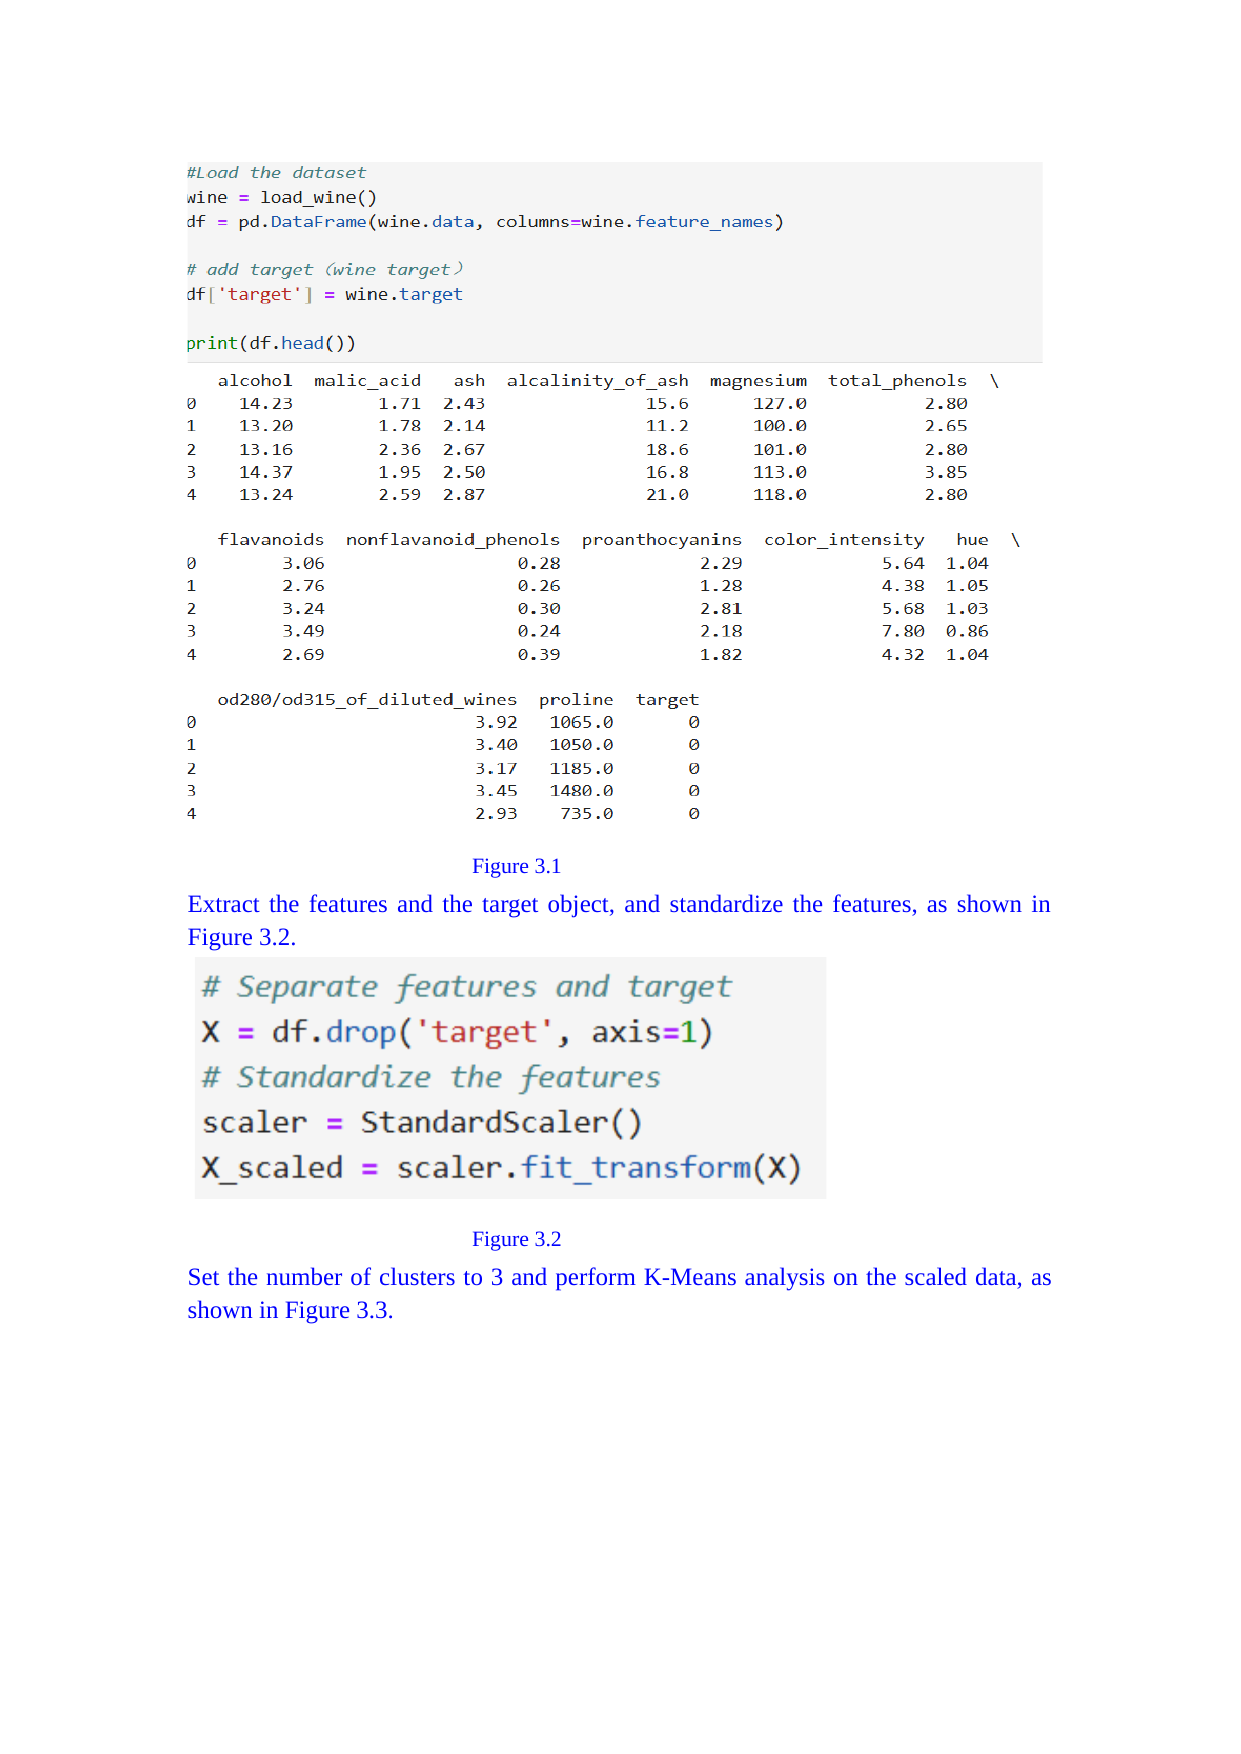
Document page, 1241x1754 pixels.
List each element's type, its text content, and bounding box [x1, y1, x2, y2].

text Set the number of clusters to 3 and perform K-Means analysis on the scaled data, as shown in Figure 3.3. [187, 1261, 1053, 1326]
picture [194, 957, 827, 1199]
picture [187, 162, 1043, 827]
text Figure 3.2 [187, 1223, 1053, 1255]
text Extract the features and the target object, and standardize the features, as shown in Figure 3.2. [187, 887, 1053, 952]
text Figure 3.1 [187, 850, 1053, 882]
